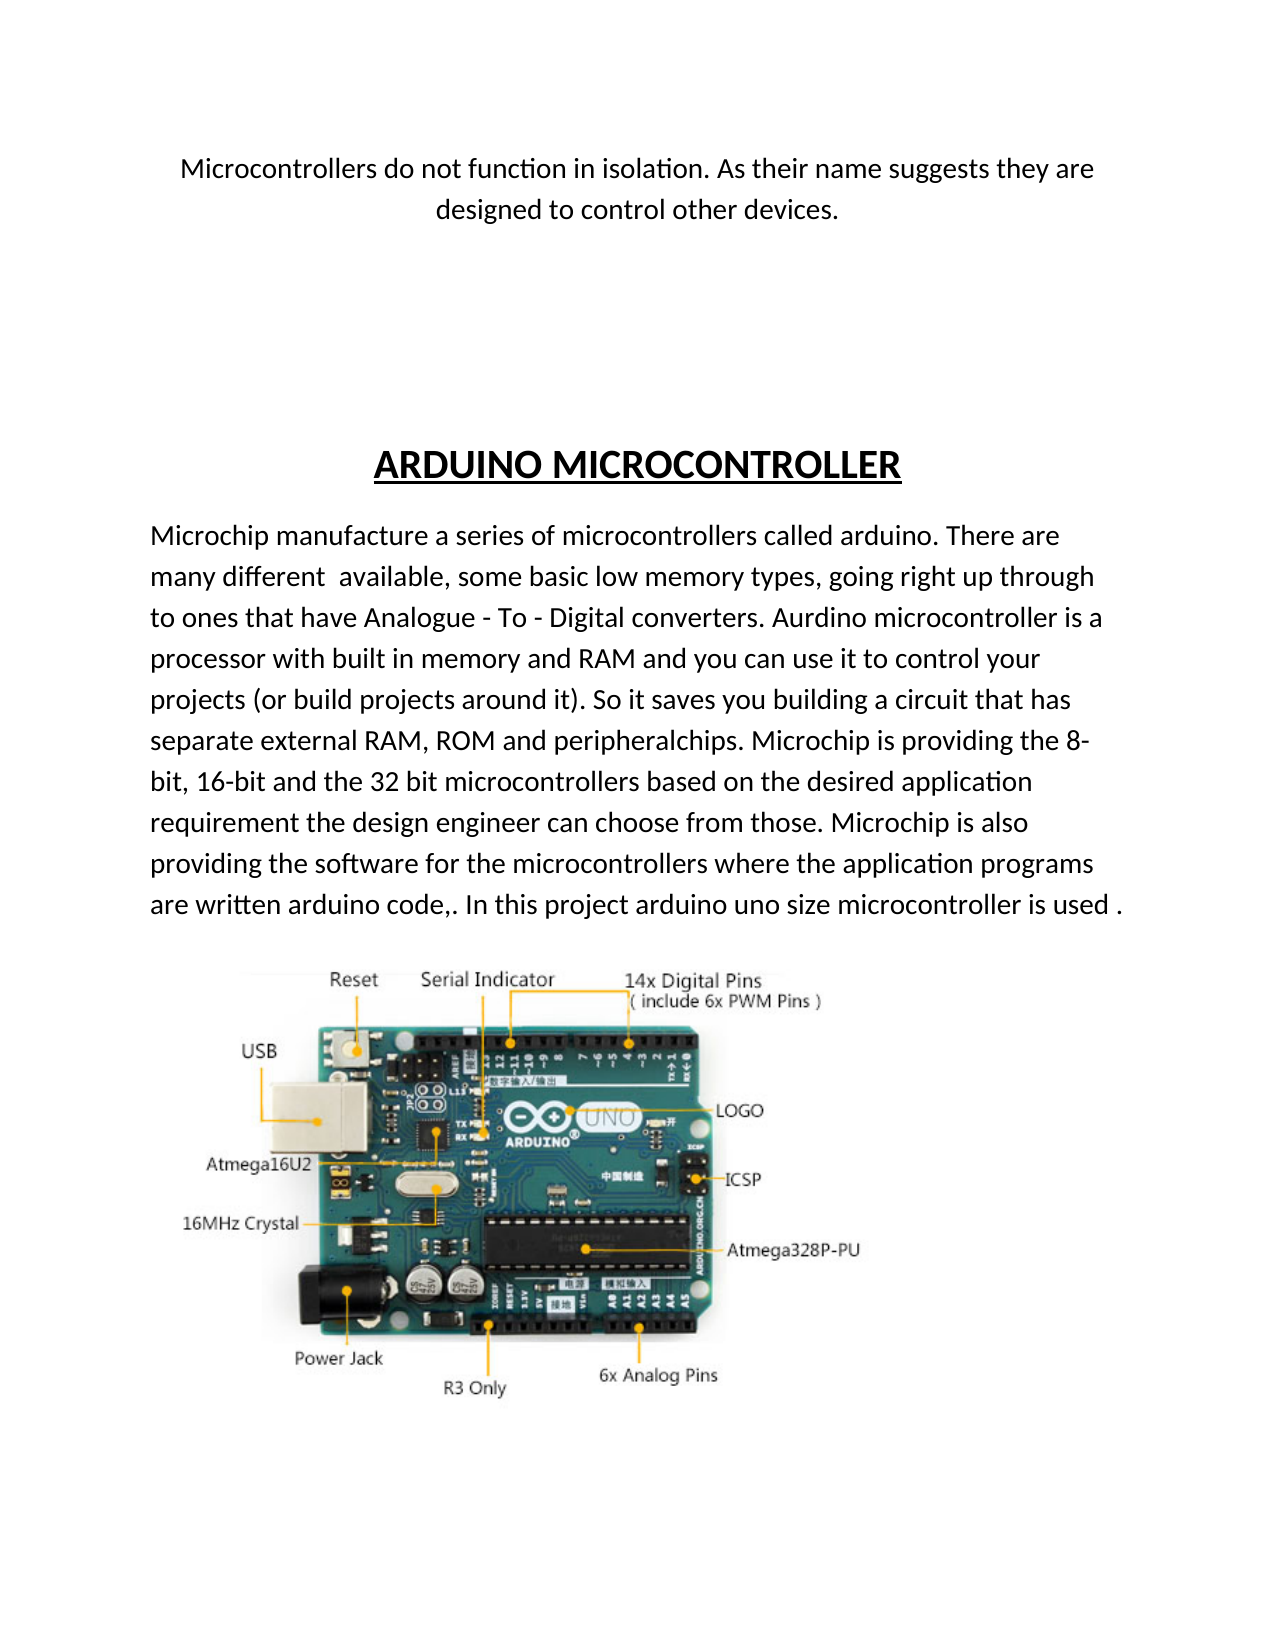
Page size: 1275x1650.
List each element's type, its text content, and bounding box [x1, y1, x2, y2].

text Microchip manufacture a series of microcontrollers called arduino. There are many different available, some basic low memory types, going right up through to ones that have Analogue - To - Digital converters. Aurdino microcontroller is a processor with built in memory and RAM and you can use it to control your projects (or build projects around it). So it saves you building a circuit that has separate external RAM, ROM and peripheralchips. Microchip is providing the 8-bit, 16-bit and the 32 bit microcontrollers based on the desired application requirement the design engineer can choose from those. Microchip is also providing the software for the microcontrollers where the application programs are written arduino code,. In this project arduino uno size microcontroller is used . [150, 517, 1125, 921]
text ARDUINO MICROCONTROLLER [150, 438, 1125, 489]
picture [150, 947, 887, 1431]
text Microcontrollers do not function in isolation. As their name suggests they are designed to control other devices. [150, 150, 1125, 227]
